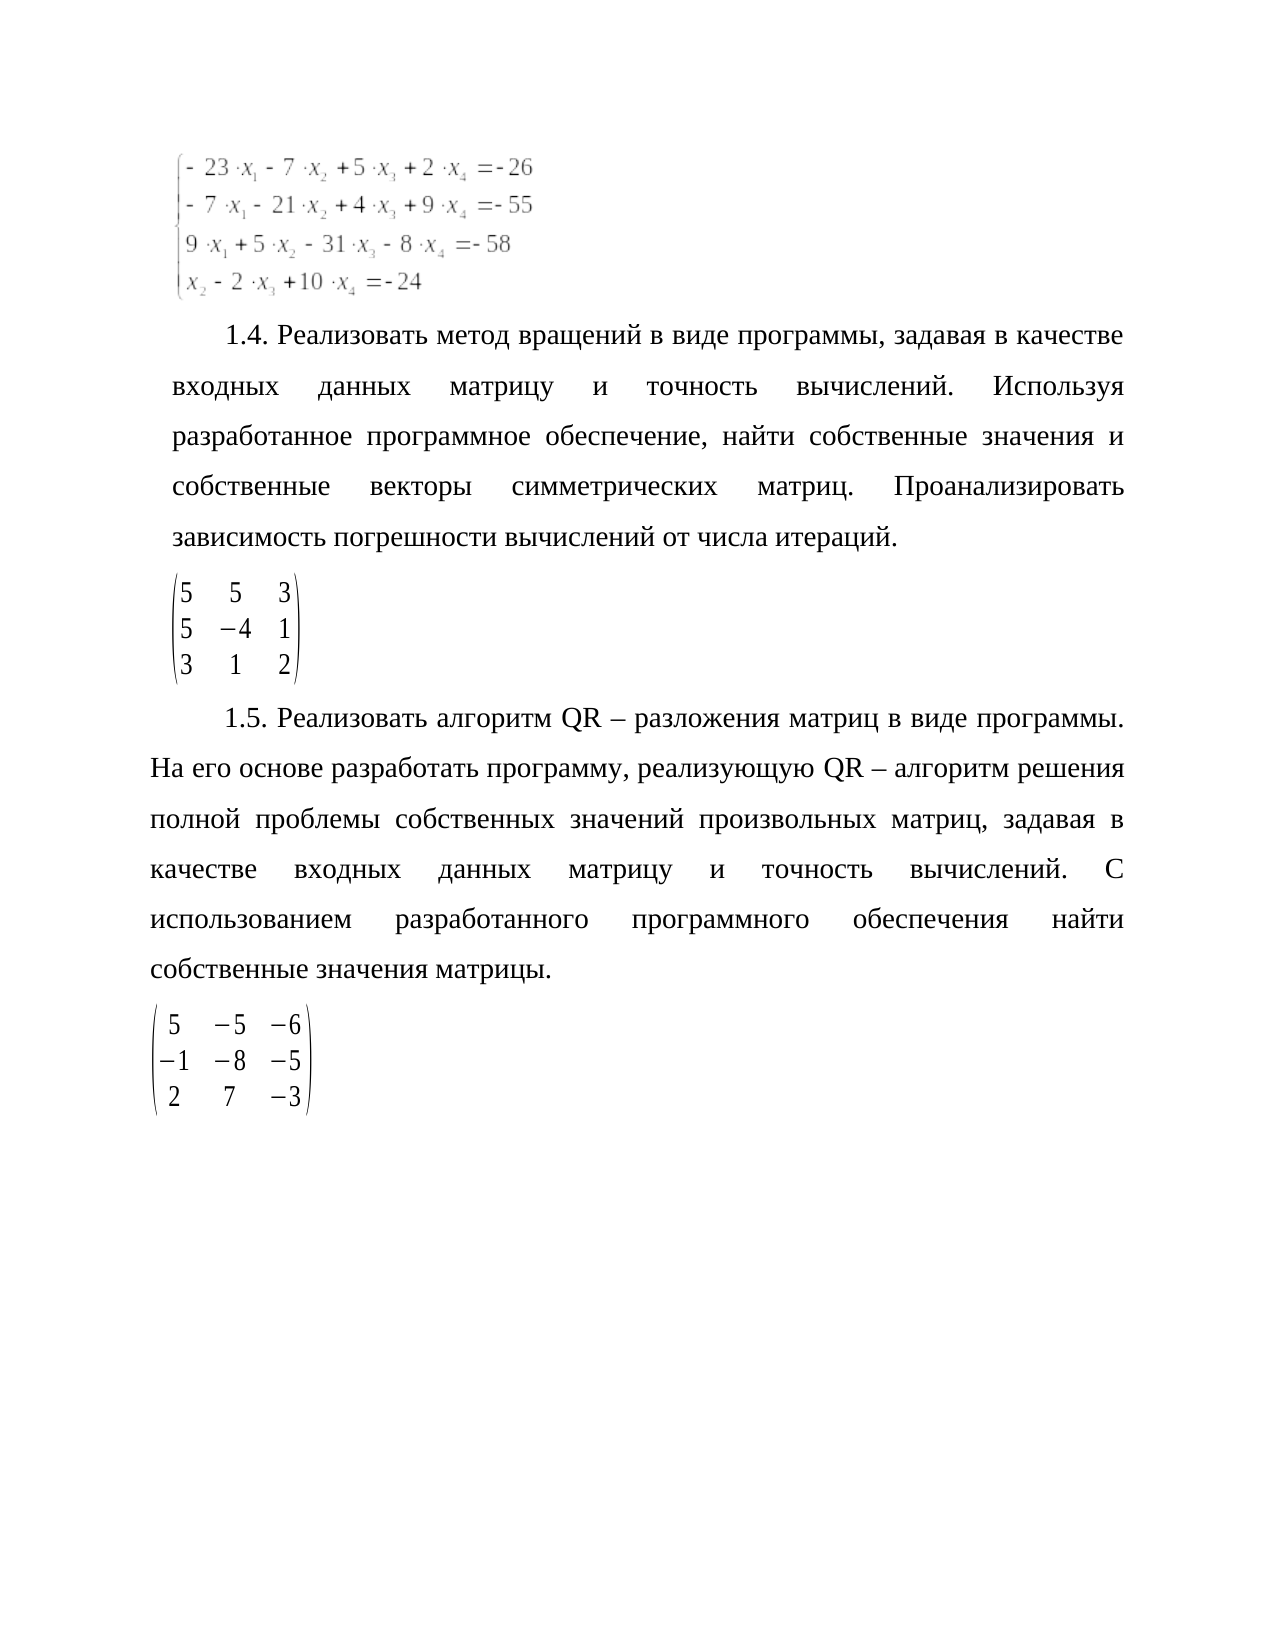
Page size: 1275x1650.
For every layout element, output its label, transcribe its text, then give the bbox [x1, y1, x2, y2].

text 1.5. Реализовать алгоритм QR – разложения матриц в виде программы. На его основе разработать программу, реализующую QR – алгоритм решения полной проблемы собственных значений произвольных матриц, задавая в качестве входных данных матрицу и точность вычислений. С использованием разработанного программного обеспечения найти собственные значения матрицы. [150, 700, 1125, 985]
text 1.4. Реализовать метод вращений в виде программы, задавая в качестве входных данных матрицу и точность вычислений. Используя разработанное программное обеспечение, найти собственные значения и собственные векторы симметрических матриц. Проанализировать зависимость погрешности вычислений от числа итераций. [171, 317, 1125, 552]
